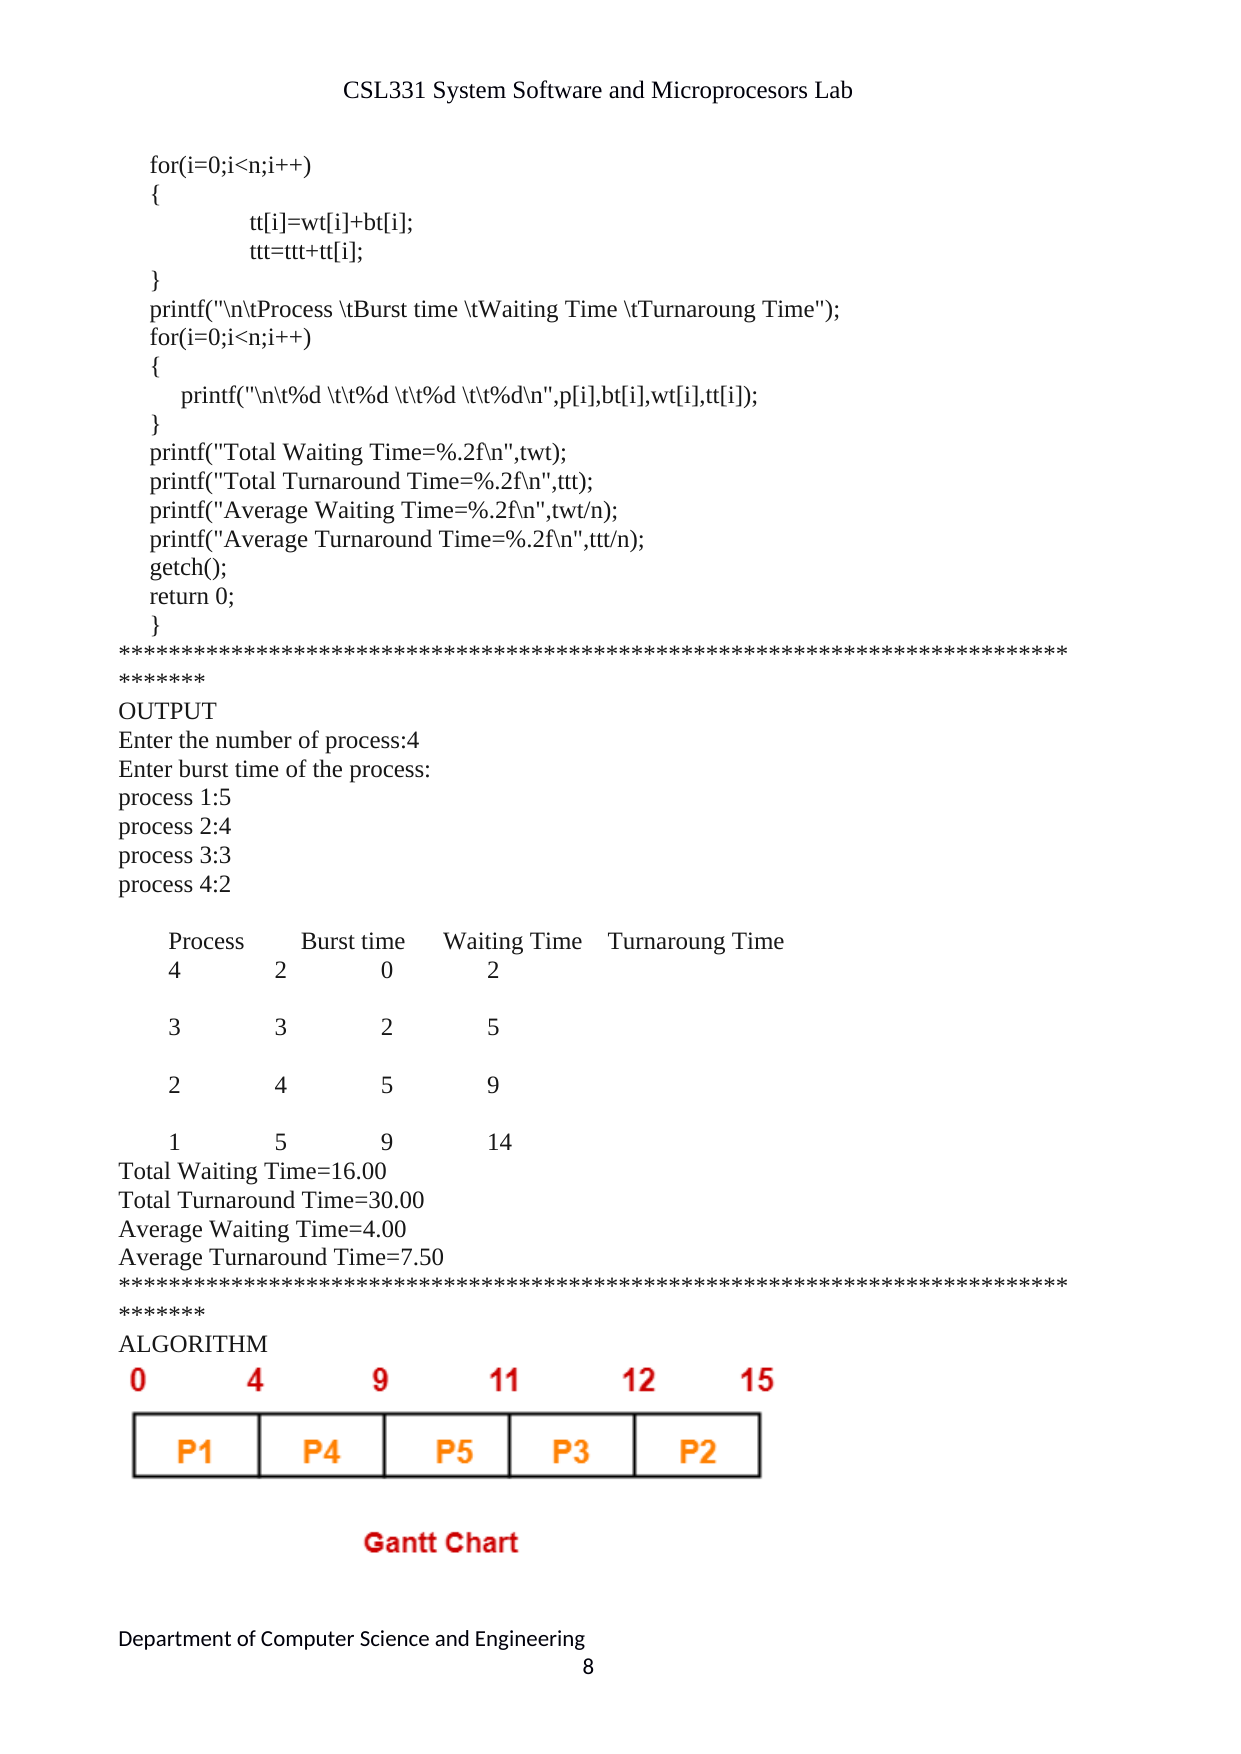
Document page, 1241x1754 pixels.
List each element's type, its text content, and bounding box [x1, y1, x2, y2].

text { [118, 351, 1078, 380]
text tt[i]=wt[i]+bt[i]; [118, 207, 1078, 236]
text Total Waiting Time=16.00 [118, 1156, 1078, 1185]
text printf("\n\t%d \t\t%d \t\t%d \t\t%d\n",p[i],bt[i],wt[i],tt[i]); [118, 380, 1078, 409]
text getch(); [118, 552, 1078, 581]
text Enter burst time of the process: [118, 754, 1078, 782]
text OUTPUT [118, 696, 1078, 725]
text } [118, 265, 1078, 294]
text process 2:4 [118, 811, 1078, 840]
text ttt=ttt+tt[i]; [118, 236, 1078, 265]
text } [118, 409, 1078, 437]
text } [118, 610, 1078, 639]
text process 3:3 [118, 840, 1078, 869]
text Enter the number of process:4 [118, 725, 1078, 754]
text 2 4 5 9 [118, 1070, 1078, 1099]
text Process Burst time Waiting Time Turnaroung Time [118, 926, 1078, 955]
text printf("\n\tProcess \tBurst time \tWaiting Time \tTurnaroung Time"); [118, 294, 1078, 322]
text *********************************************************************************** [118, 1271, 1078, 1329]
text process 1:5 [118, 782, 1078, 811]
text ALGORITHM [118, 1329, 1078, 1357]
text 3 3 2 5 [118, 1012, 1078, 1041]
text return 0; [118, 581, 1078, 610]
text for(i=0;i<n;i++) [118, 150, 1078, 179]
text 4 2 0 2 [118, 955, 1078, 984]
text *********************************************************************************** [118, 639, 1078, 696]
text for(i=0;i<n;i++) [118, 322, 1078, 351]
text Average Waiting Time=4.00 [118, 1214, 1078, 1242]
text process 4:2 [118, 869, 1078, 897]
text { [118, 179, 1078, 207]
text printf("Total Turnaround Time=%.2f\n",ttt); [118, 466, 1078, 495]
text Total Turnaround Time=30.00 [118, 1185, 1078, 1214]
text printf("Average Waiting Time=%.2f\n",twt/n); [118, 495, 1078, 524]
text printf("Total Waiting Time=%.2f\n",twt); [118, 437, 1078, 466]
text 1 5 9 14 [118, 1127, 1078, 1156]
text printf("Average Turnaround Time=%.2f\n",ttt/n); [118, 524, 1078, 552]
text Average Turnaround Time=7.50 [118, 1242, 1078, 1271]
picture [118, 1357, 792, 1559]
